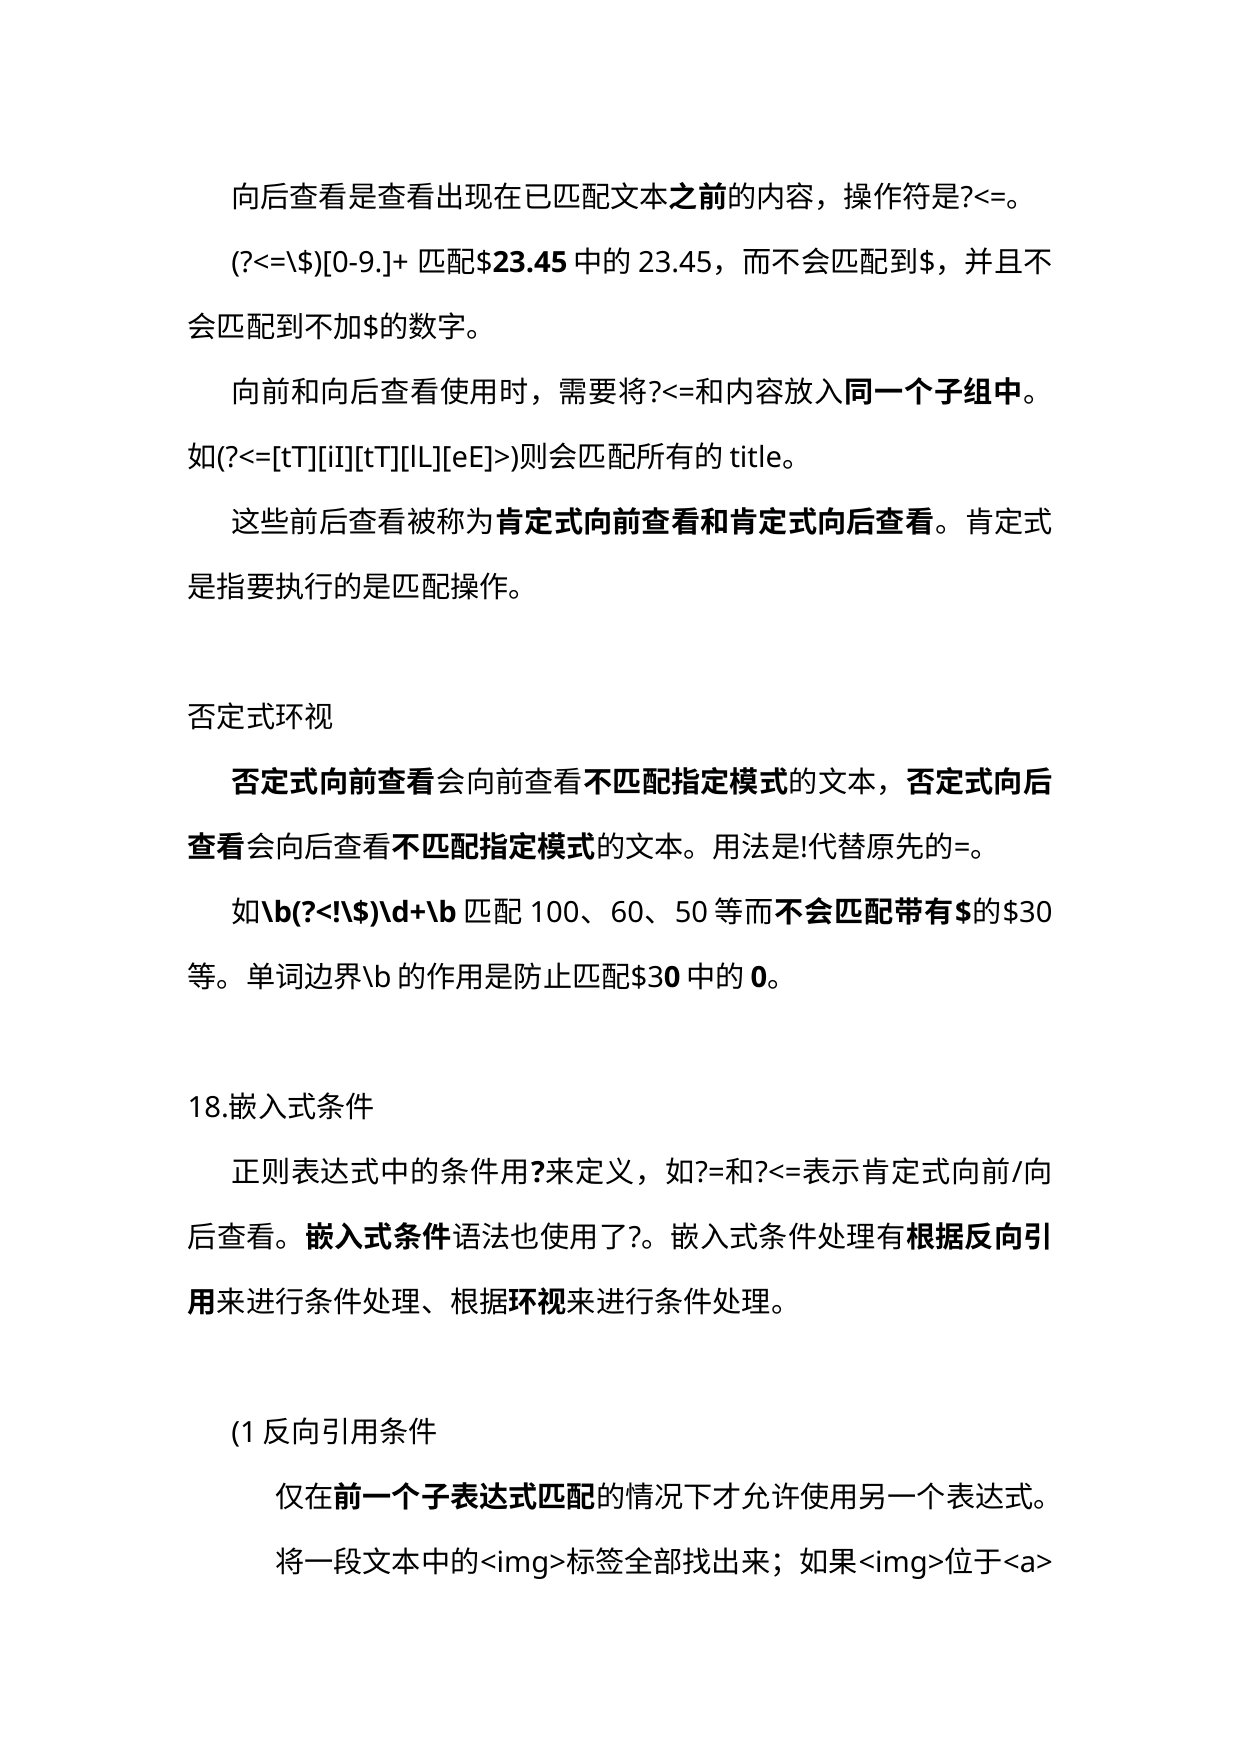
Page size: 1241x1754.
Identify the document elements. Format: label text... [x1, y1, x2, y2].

text 18.嵌入式条件 [187, 1072, 1053, 1137]
text 这些前后查看被称为肯定式向前查看和肯定式向后查看。肯定式是指要执行的是匹配操作。 [187, 487, 1053, 617]
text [231, 1527, 1053, 1592]
text 否定式环视 [187, 682, 1053, 747]
text (1反向引用条件 [187, 1397, 1053, 1462]
text 向前和向后查看使用时，需要将?<=和内容放入同一个子组中。如(?<=[tT][iI][tT][lL][eE]>)则会匹配所有的title。 [187, 357, 1053, 487]
text (?<=\$)[0-9.]+ 匹配$23.45中的23.45，而不会匹配到$，并且不会匹配到不加$的数字。 [187, 227, 1053, 357]
text 否定式向前查看会向前查看不匹配指定模式的文本，否定式向后查看会向后查看不匹配指定模式的文本。用法是!代替原先的=。 [187, 747, 1053, 877]
text 仅在前一个子表达式匹配的情况下才允许使用另一个表达式。 [231, 1462, 1053, 1527]
text 正则表达式中的条件用?来定义，如?=和?<=表示肯定式向前/向后查看。嵌入式条件语法也使用了?。嵌入式条件处理有根据反向引用来进行条件处理、根据环视来进行条件处理。 [187, 1137, 1053, 1332]
text 如\b(?<!\$)\d+\b匹配100、60、50等而不会匹配带有$的$30等。单词边界\b的作用是防止匹配$30中的0。 [187, 877, 1053, 1007]
text 向后查看是查看出现在已匹配文本之前的内容，操作符是?<=。 [187, 162, 1053, 227]
